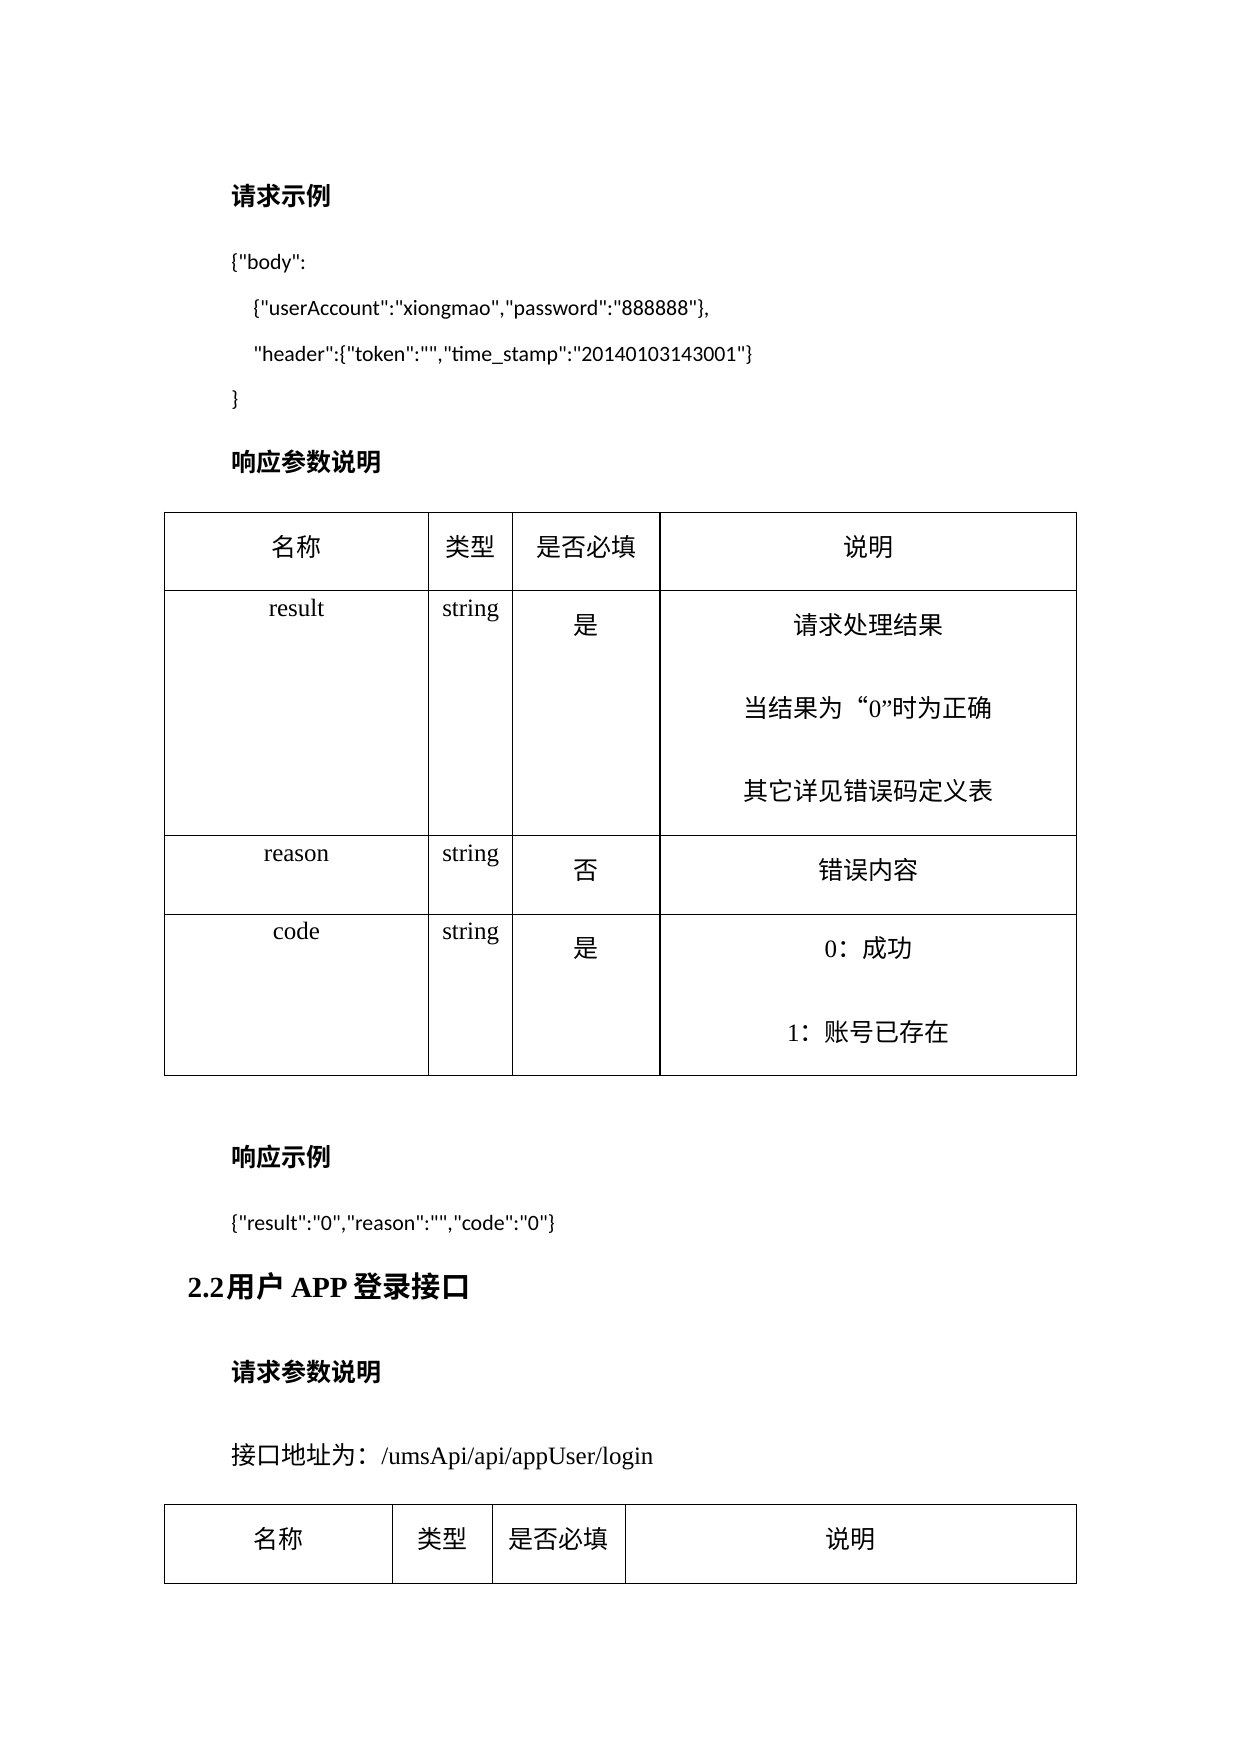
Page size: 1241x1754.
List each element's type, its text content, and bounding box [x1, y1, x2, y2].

table_header 说明 [661, 513, 1076, 590]
text 请求参数说明 [231, 1338, 1053, 1403]
table_header 名称 [165, 513, 428, 590]
text {"userAccount":"xiongmao","password":"888888"}, [187, 291, 1053, 323]
table_cell string [429, 915, 512, 1075]
text "header":{"token":"","time_stamp":"20140103143001"} [187, 337, 1053, 369]
table_header 说明 [626, 1505, 1076, 1583]
text {"result":"0","reason":"","code":"0"} [231, 1206, 1053, 1239]
table_cell string [429, 836, 512, 913]
table_header 名称 [165, 1505, 392, 1583]
subtitle 用户APP登录接口 [187, 1252, 1053, 1317]
table_cell 错误内容 [661, 836, 1076, 913]
table_cell reason [165, 836, 428, 913]
table_cell 是 [513, 915, 659, 1075]
table_cell 否 [513, 836, 659, 913]
text {"body": [187, 245, 1053, 278]
table_cell 是 [513, 591, 659, 835]
table_cell result [165, 591, 428, 835]
text } [187, 383, 1053, 415]
table_cell string [429, 591, 512, 835]
text 响应示例 [231, 1123, 1053, 1188]
text 接口地址为：/umsApi/api/appUser/login [231, 1421, 1053, 1486]
text 响应参数说明 [231, 428, 1053, 493]
table_header 类型 [393, 1505, 492, 1583]
table_cell 0：成功 1：账号已存在 [661, 915, 1076, 1075]
table_header 是否必填 [493, 1505, 625, 1583]
table_header 类型 [429, 513, 512, 590]
text 请求示例 [231, 162, 1053, 227]
table_cell code [165, 915, 428, 1075]
table_cell 请求处理结果 当结果为“0”时为正确 其它详见错误码定义表 [661, 591, 1076, 835]
table_header 是否必填 [513, 513, 659, 590]
